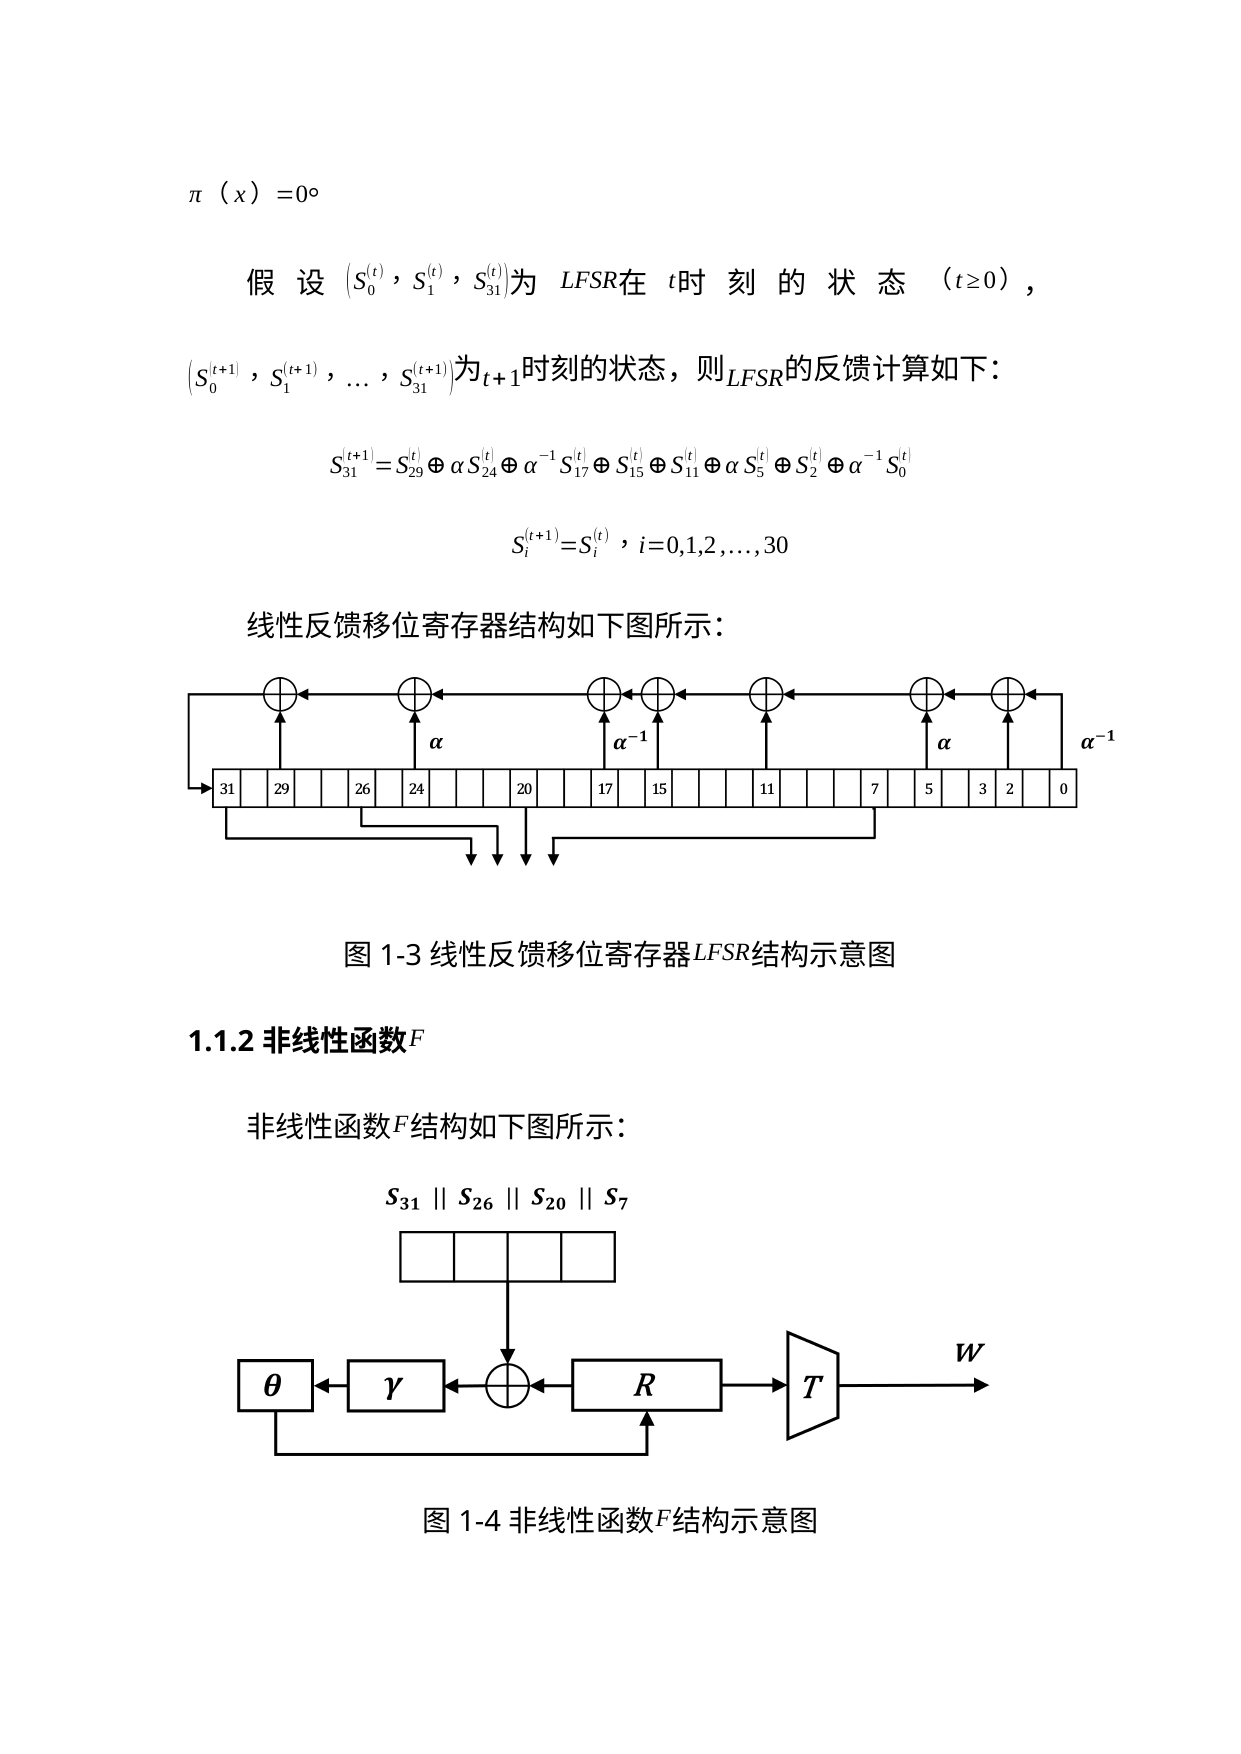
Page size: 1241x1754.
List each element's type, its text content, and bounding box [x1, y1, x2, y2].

picture [187, 677, 1117, 878]
text 图 1-4 非线性函数结构示意图 [187, 1486, 1053, 1551]
text 其中是本源多项式的一个根，也就是。 [187, 162, 1053, 227]
text 1.1.2 非线性函数 [187, 1006, 1053, 1071]
picture [187, 1178, 1053, 1456]
text 图 1-3 线性反馈移位寄存器结构示意图 [187, 920, 1053, 985]
text 非线性函数结构如下图所示： [187, 1092, 1053, 1157]
text 假设为在时刻的状态，为时刻的状态，则的反馈计算如下： [187, 248, 1053, 411]
text 线性反馈移位寄存器结构如下图所示： [187, 592, 1053, 657]
